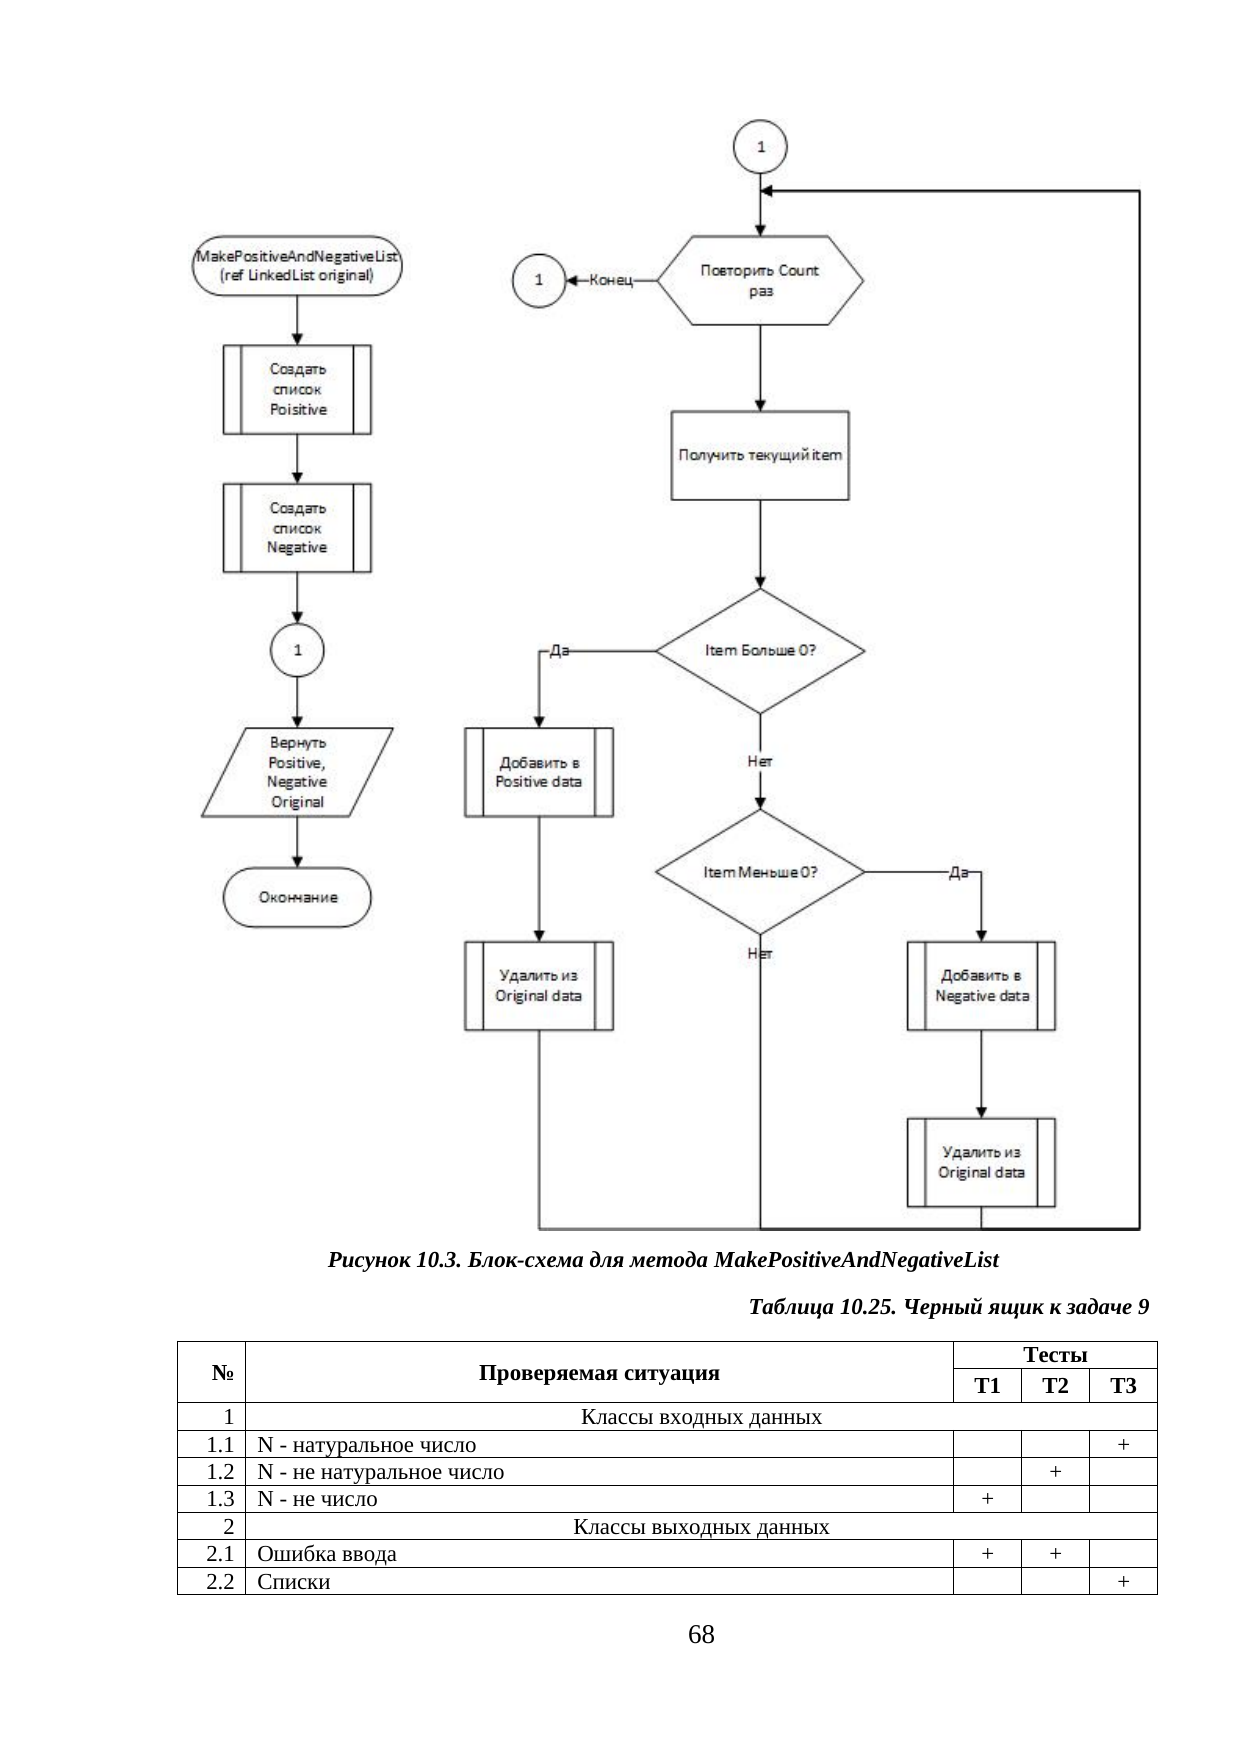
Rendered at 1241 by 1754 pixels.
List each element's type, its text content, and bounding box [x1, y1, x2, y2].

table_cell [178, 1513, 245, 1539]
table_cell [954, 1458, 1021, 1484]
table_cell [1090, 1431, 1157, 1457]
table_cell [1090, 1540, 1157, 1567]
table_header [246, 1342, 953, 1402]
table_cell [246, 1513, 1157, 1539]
text Рисунок 10.3. Блок-схема для метода MakePositiveAndNegativeList [177, 1246, 1152, 1272]
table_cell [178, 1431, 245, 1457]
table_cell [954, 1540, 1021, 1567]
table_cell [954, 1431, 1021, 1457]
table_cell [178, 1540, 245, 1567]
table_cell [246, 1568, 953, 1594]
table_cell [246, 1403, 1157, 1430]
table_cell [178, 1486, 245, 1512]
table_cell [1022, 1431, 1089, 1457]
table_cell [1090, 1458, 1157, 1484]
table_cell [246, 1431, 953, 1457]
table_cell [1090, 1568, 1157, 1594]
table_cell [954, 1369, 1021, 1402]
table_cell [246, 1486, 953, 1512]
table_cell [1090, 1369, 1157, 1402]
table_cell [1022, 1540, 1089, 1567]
picture [187, 118, 1142, 1231]
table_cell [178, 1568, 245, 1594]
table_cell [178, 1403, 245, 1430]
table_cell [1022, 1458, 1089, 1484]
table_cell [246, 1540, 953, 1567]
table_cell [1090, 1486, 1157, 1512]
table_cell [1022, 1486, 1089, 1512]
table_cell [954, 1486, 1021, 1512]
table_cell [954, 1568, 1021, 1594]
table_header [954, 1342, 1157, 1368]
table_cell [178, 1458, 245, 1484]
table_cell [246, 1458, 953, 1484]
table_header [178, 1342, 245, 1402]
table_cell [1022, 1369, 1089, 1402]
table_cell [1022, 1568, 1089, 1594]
